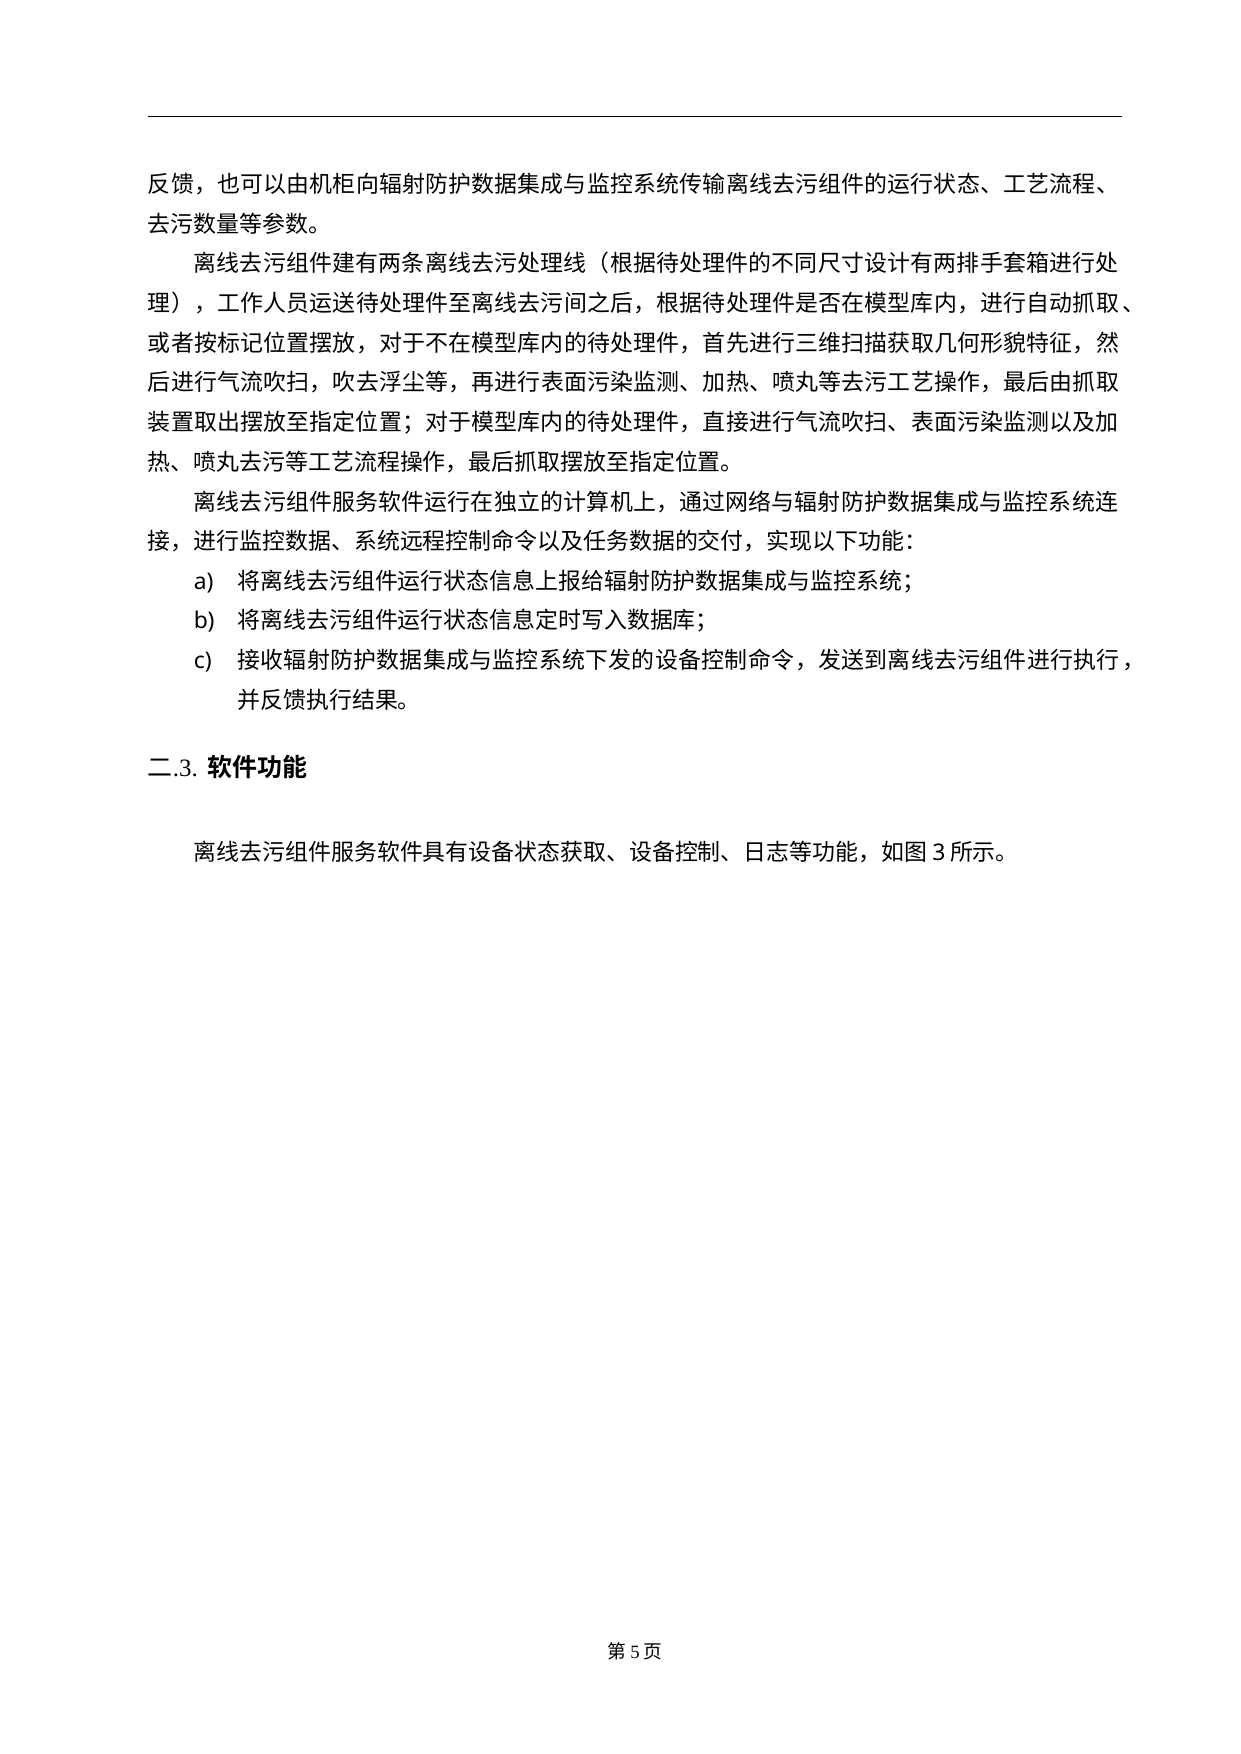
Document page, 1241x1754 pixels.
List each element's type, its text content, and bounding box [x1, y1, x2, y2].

list 接收辐射防护数据集成与监控系统下发的设备控制命令，发送到离线去污组件进行执行，并反馈执行结果。 [193, 639, 1122, 718]
text 离线去污组件服务软件运行在独立的计算机上，通过网络与辐射防护数据集成与监控系统连接，进行监控数据、系统远程控制命令以及任务数据的交付，实现以下功能： [148, 480, 1122, 559]
list 将离线去污组件运行状态信息上报给辐射防护数据集成与监控系统； [193, 559, 1122, 599]
subtitle 软件功能 [148, 745, 1122, 785]
text 离线去污组件建有两条离线去污处理线（根据待处理件的不同尺寸设计有两排手套箱进行处理），工作人员运送待处理件至离线去污间之后，根据待处理件是否在模型库内，进行自动抓取、或者按标记位置摆放，对于不在模型库内的待处理件，首先进行三维扫描获取几何形貌特征，然后进行气流吹扫，吹去浮尘等，再进行表面污染监测、加热、喷丸等去污工艺操作，最后由抓取装置取出摆放至指定位置；对于模型库内的待处理件，直接进行气流吹扫、表面污染监测以及加热、喷丸去污等工艺流程操作，最后抓取摆放至指定位置。 [148, 242, 1122, 480]
list 将离线去污组件运行状态信息定时写入数据库； [193, 599, 1122, 639]
text 离线去污组件由现场机柜统一控制，配备视频监控信号，可以独立运行，也可以与辐射防护数据集成与监控系统进行通信和数据交互，接收来自辐射防护数据集成与监控系统的分派任务并反馈，也可以由机柜向辐射防护数据集成与监控系统传输离线去污组件的运行状态、工艺流程、去污数量等参数。 [148, 163, 1122, 242]
text 离线去污组件服务软件具有设备状态获取、设备控制、日志等功能，如图 3所示。 [148, 830, 1122, 870]
